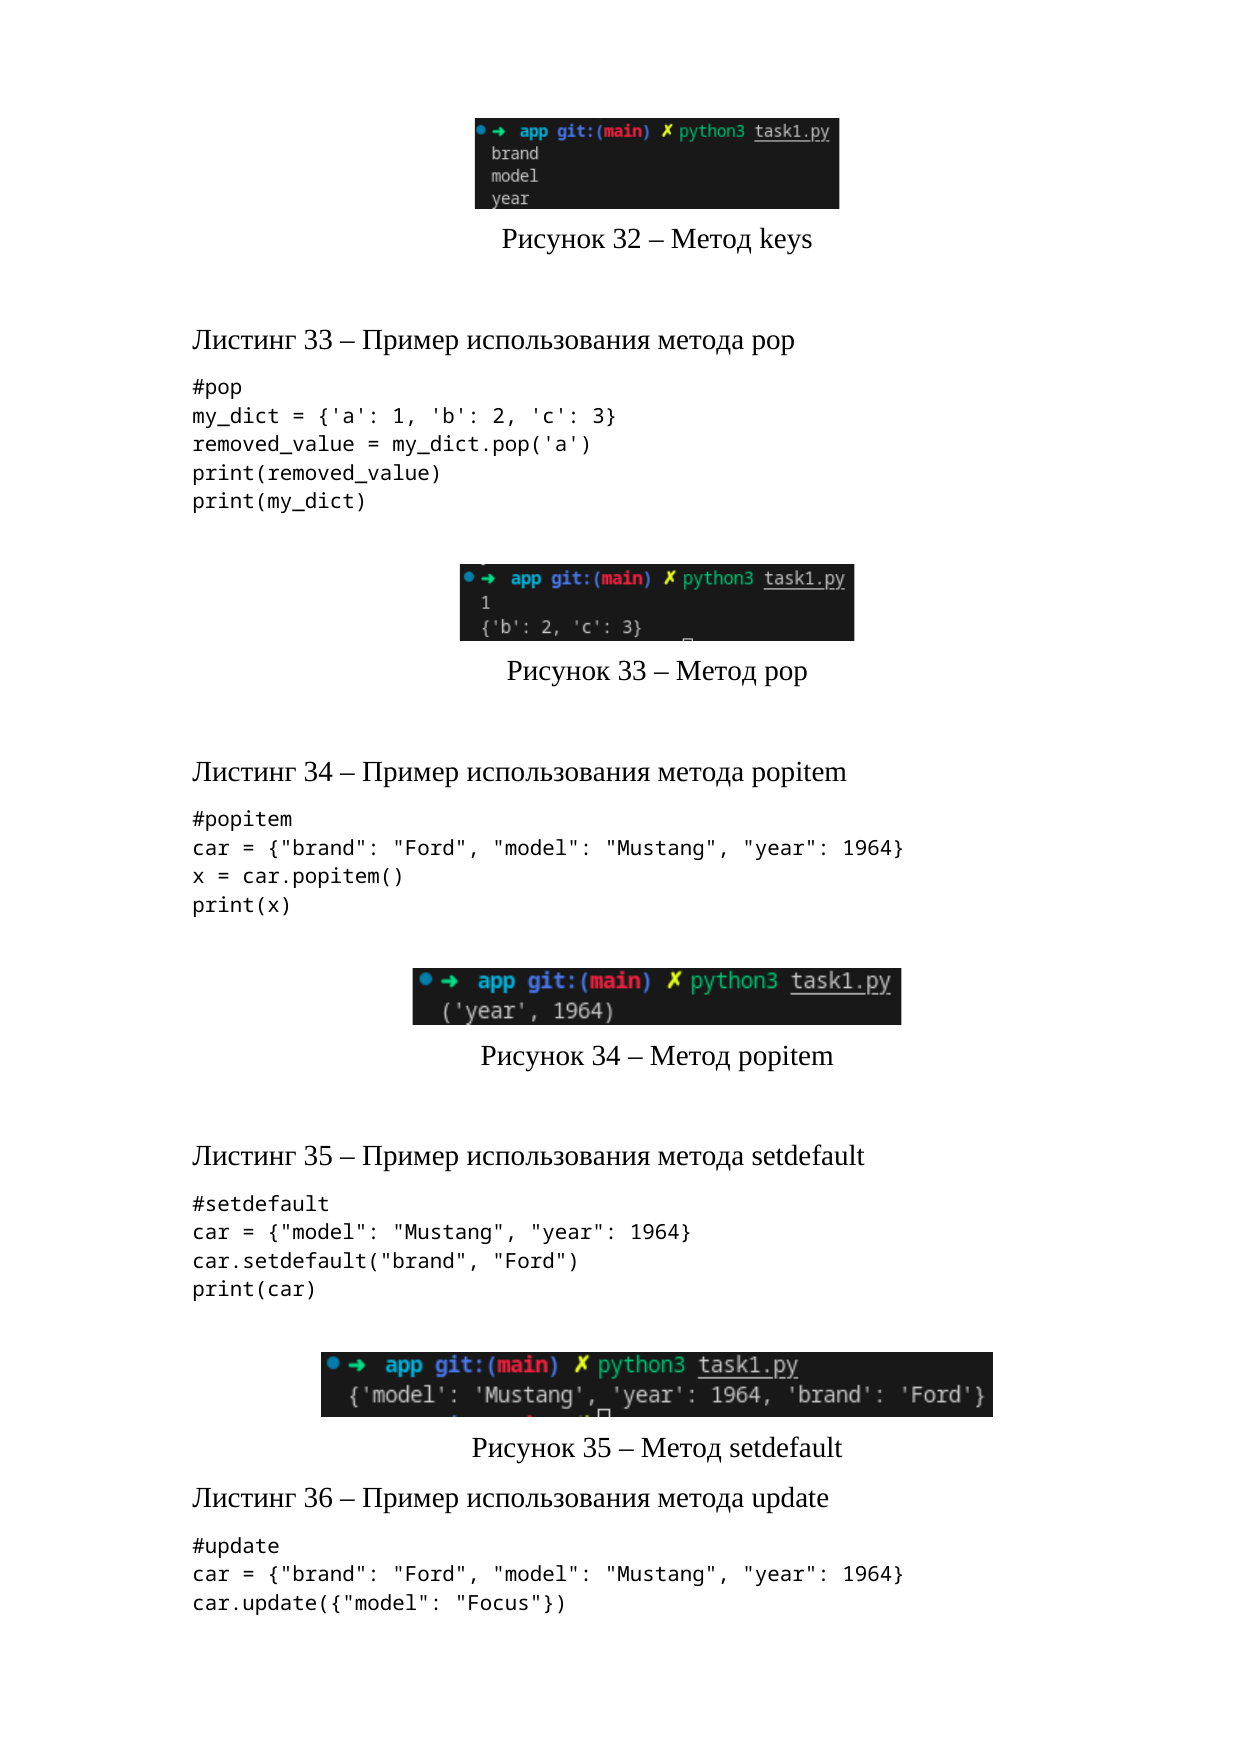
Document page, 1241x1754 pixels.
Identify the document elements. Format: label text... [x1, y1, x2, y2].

text print(car) [118, 1274, 1122, 1303]
text my_dict = {'a': 1, 'b': 2, 'c': 3} [118, 401, 1122, 429]
picture [474, 118, 840, 209]
picture [412, 968, 902, 1025]
text car = {"brand": "Ford", "model": "Mustang", "year": 1964} [118, 833, 1122, 861]
text print(x) [118, 890, 1122, 918]
text Листинг 35 – Пример использования метода setdefault [118, 1138, 1122, 1172]
text Листинг 33 – Пример использования метода pop [118, 322, 1122, 356]
text Рисунок 34 – Метод popitem [118, 1038, 1122, 1071]
text Листинг 36 – Пример использования метода update [118, 1480, 1122, 1514]
text removed_value = my_dict.pop('a') [118, 429, 1122, 458]
text Рисунок 33 – Метод pop [118, 653, 1122, 687]
text print(removed_value) [118, 458, 1122, 486]
text car.update({"model": "Focus"}) [118, 1588, 1122, 1616]
text x = car.popitem() [118, 861, 1122, 890]
text car = {"brand": "Ford", "model": "Mustang", "year": 1964} [118, 1559, 1122, 1588]
text #popitem [118, 804, 1122, 833]
text #pop [118, 372, 1122, 401]
text Рисунок 32 – Метод keys [118, 221, 1122, 255]
picture [459, 564, 855, 641]
text Рисунок 35 – Метод setdefault [118, 1430, 1122, 1464]
text print(my_dict) [118, 486, 1122, 514]
text car = {"model": "Mustang", "year": 1964} [118, 1217, 1122, 1246]
text #update [118, 1531, 1122, 1559]
text Листинг 34 – Пример использования метода popitem [118, 754, 1122, 788]
text #setdefault [118, 1189, 1122, 1217]
picture [321, 1352, 993, 1417]
text car.setdefault("brand", "Ford") [118, 1246, 1122, 1274]
